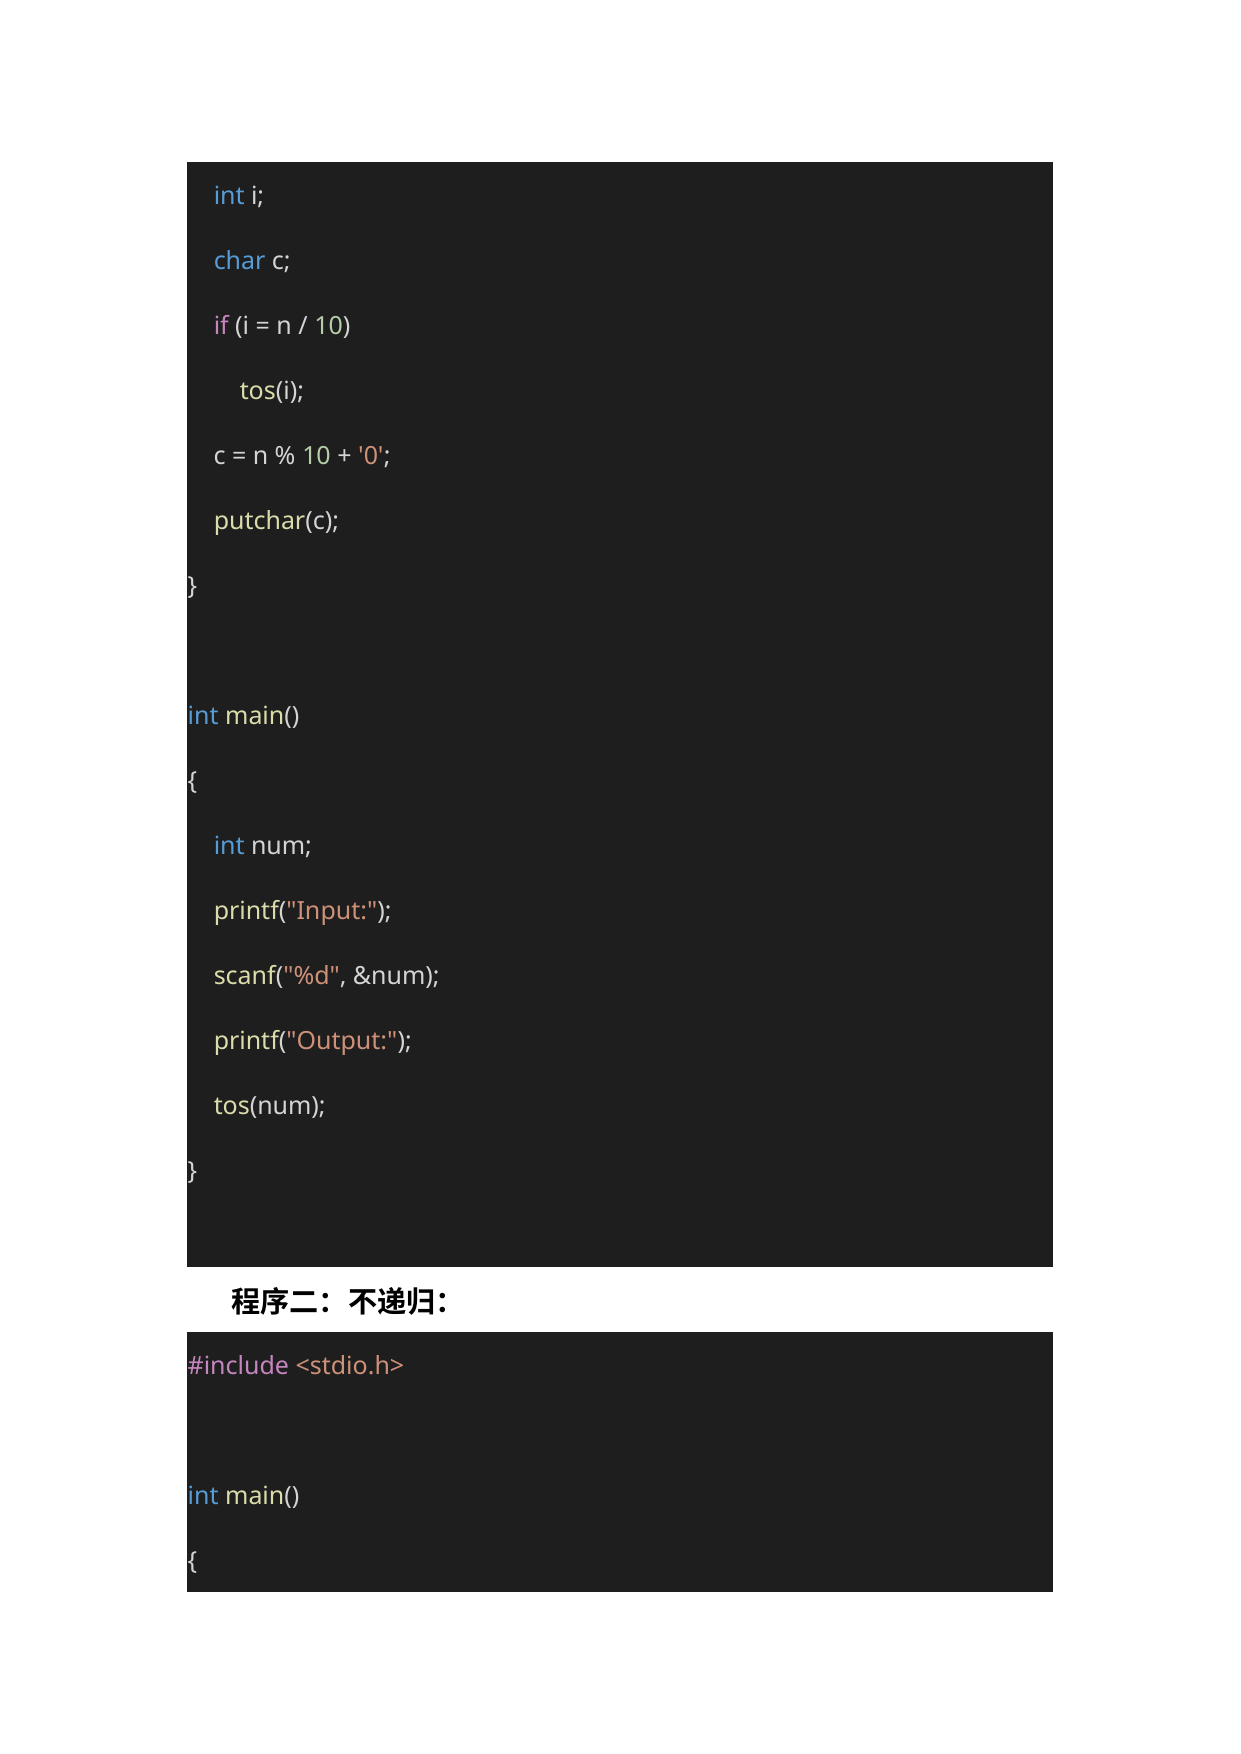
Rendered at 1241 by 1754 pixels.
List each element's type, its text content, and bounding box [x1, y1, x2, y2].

text int main() [187, 682, 1053, 747]
text c = n % 10 + '0'; [187, 422, 1053, 487]
text char c; [187, 227, 1053, 292]
text #include <stdio.h> [187, 1332, 1053, 1397]
text { [187, 747, 1053, 812]
text tos(num); [187, 1072, 1053, 1137]
text } [187, 1137, 1053, 1202]
text { [187, 1527, 1053, 1592]
text putchar(c); [187, 487, 1053, 552]
text int main() [187, 1462, 1053, 1527]
text printf("Input:"); [187, 877, 1053, 942]
text if (i = n / 10) [187, 292, 1053, 357]
text 程序二：不递归： [187, 1267, 1053, 1332]
text scanf("%d", &num); [187, 942, 1053, 1007]
text printf("Output:"); [187, 1007, 1053, 1072]
text tos(i); [187, 357, 1053, 422]
text int i; [187, 162, 1053, 227]
text int num; [187, 812, 1053, 877]
text } [187, 552, 1053, 617]
